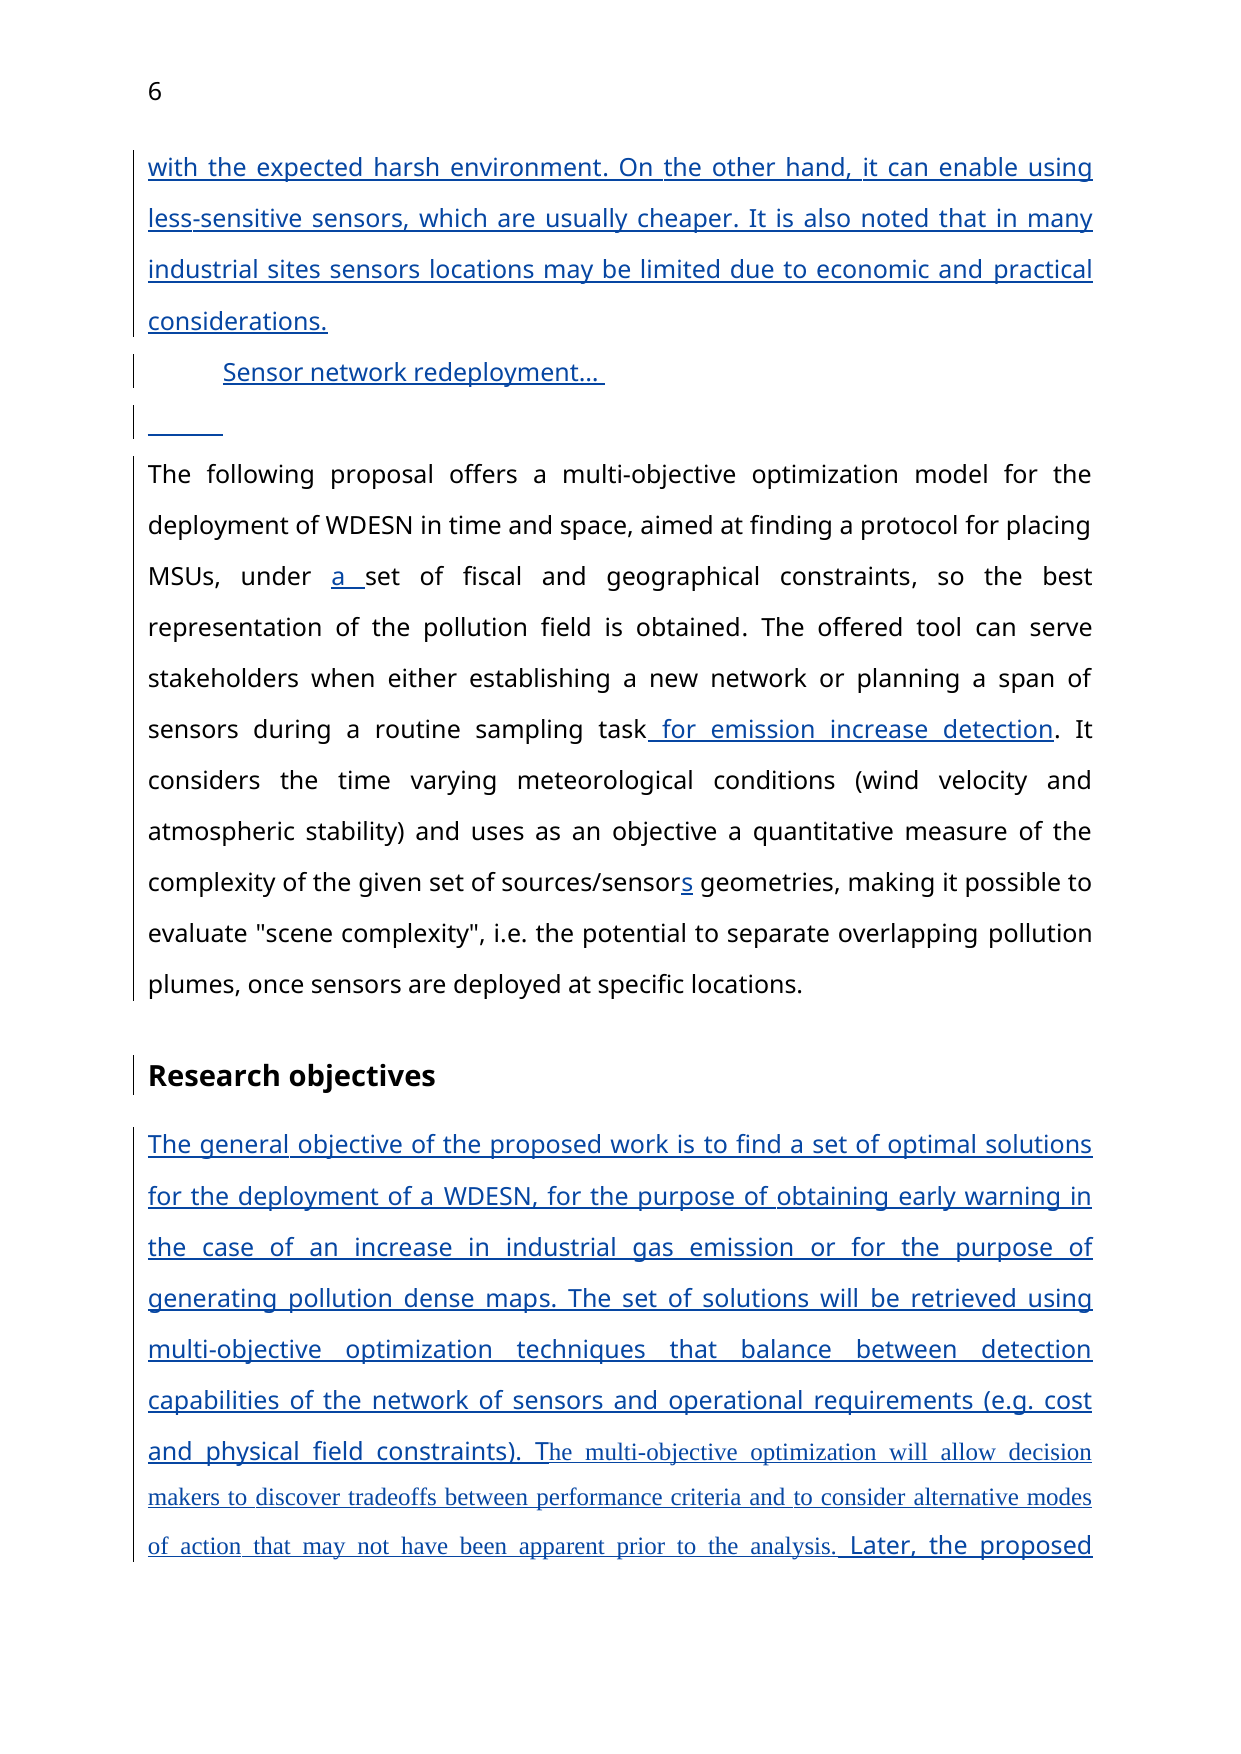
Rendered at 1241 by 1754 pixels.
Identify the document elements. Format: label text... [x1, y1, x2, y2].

subtitle Research objectives [148, 1055, 1092, 1095]
text The following proposal offers a multi-objective optimization model for the deployment of WDESN in time and space, aimed at finding a protocol for placing MSUs, under set of fiscal and geographical constraints, so the best representation of the pollution field is obtained. The offered tool can serve stakeholders when either establishing a new network or planning a span of sensors during a routine sampling task. It considers the time varying meteorological conditions (wind velocity and atmospheric stability) and uses as an objective a quantitative measure of the complexity of the given set of sources/sensor geometries, making it possible to evaluate "scene complexity", i.e. the potential to separate overlapping pollution plumes, once sensors are deployed at specific locations. [148, 456, 1093, 1001]
